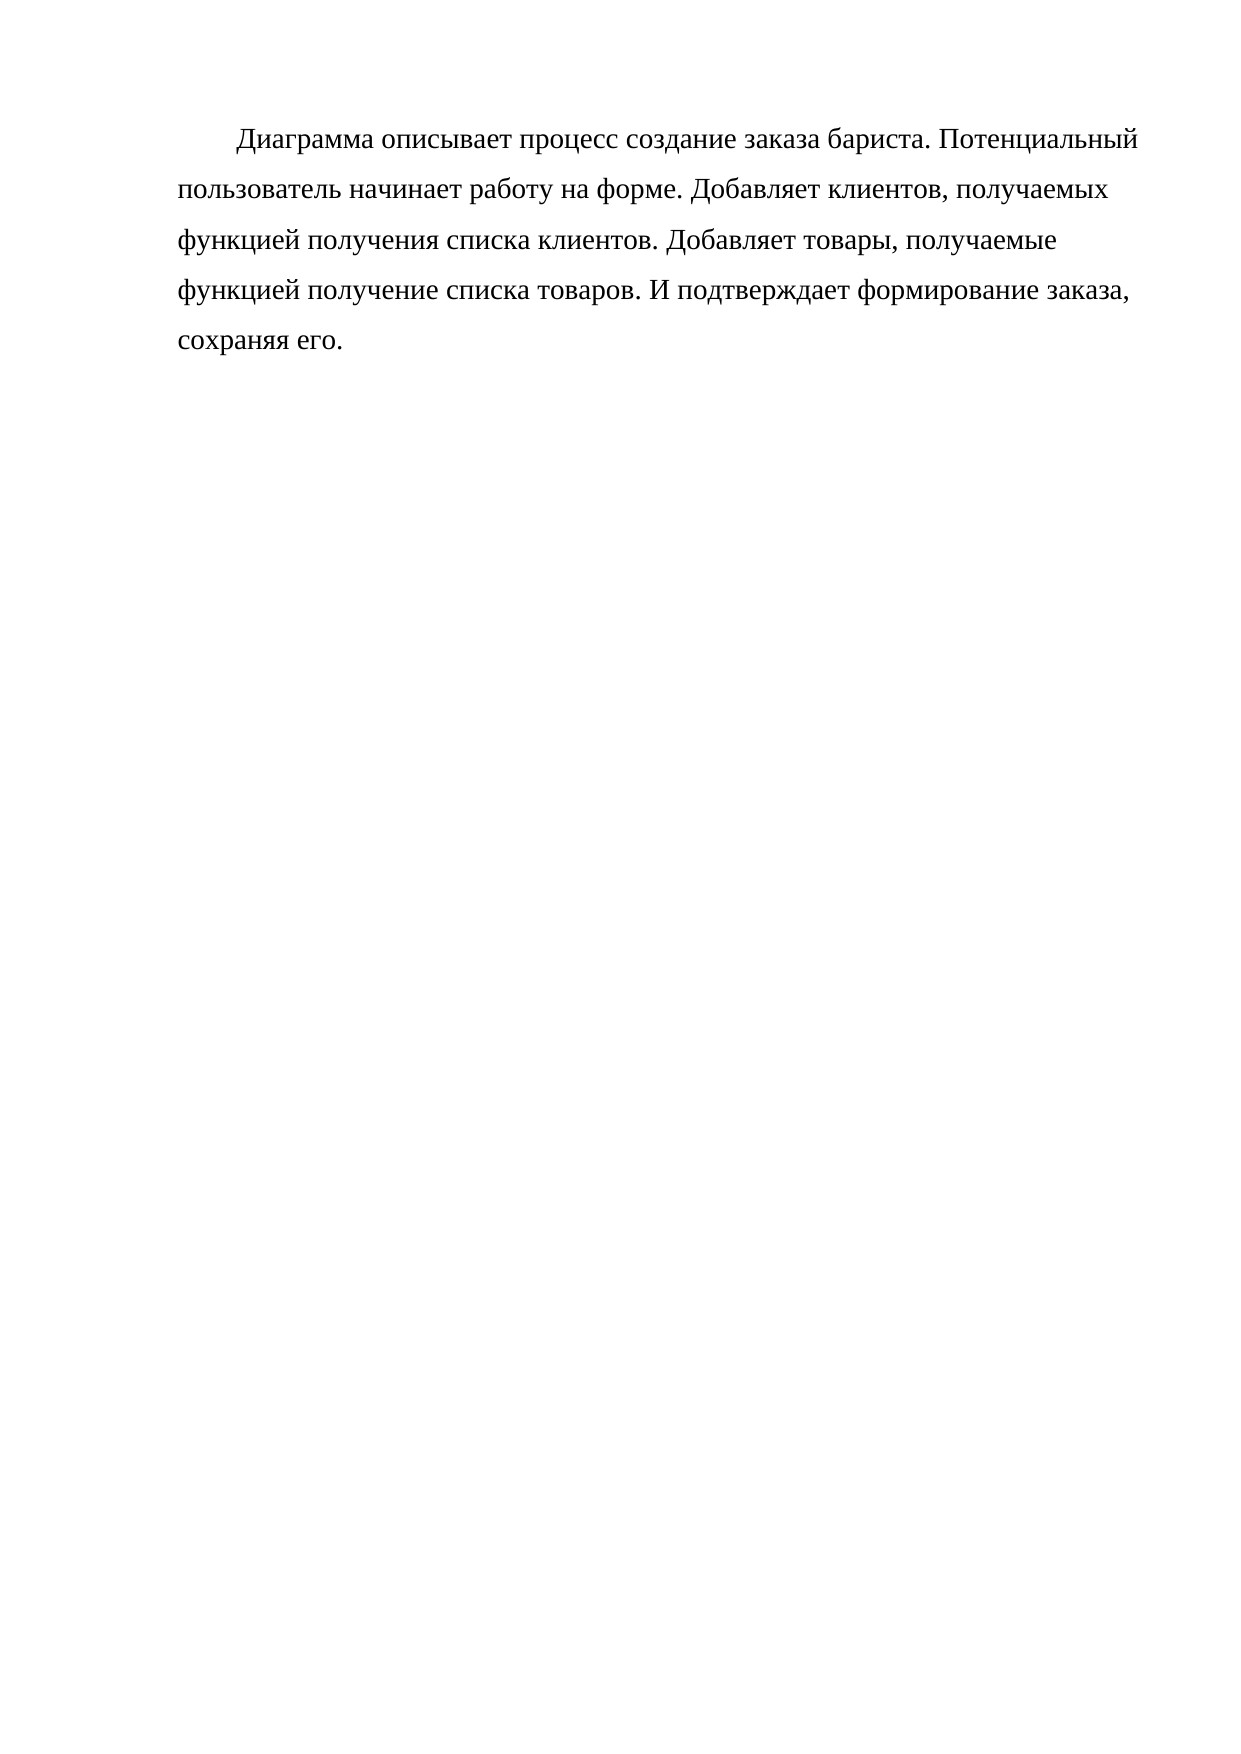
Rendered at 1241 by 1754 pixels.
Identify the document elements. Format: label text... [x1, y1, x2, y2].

text Диаграмма описывает процесс создание заказа бариста. Потенциальный пользователь начинает работу на форме. Добавляет клиентов, получаемых функцией получения списка клиентов. Добавляет товары, получаемые функцией получение списка товаров. И подтверждает формирование заказа, сохраняя его. [177, 121, 1152, 356]
